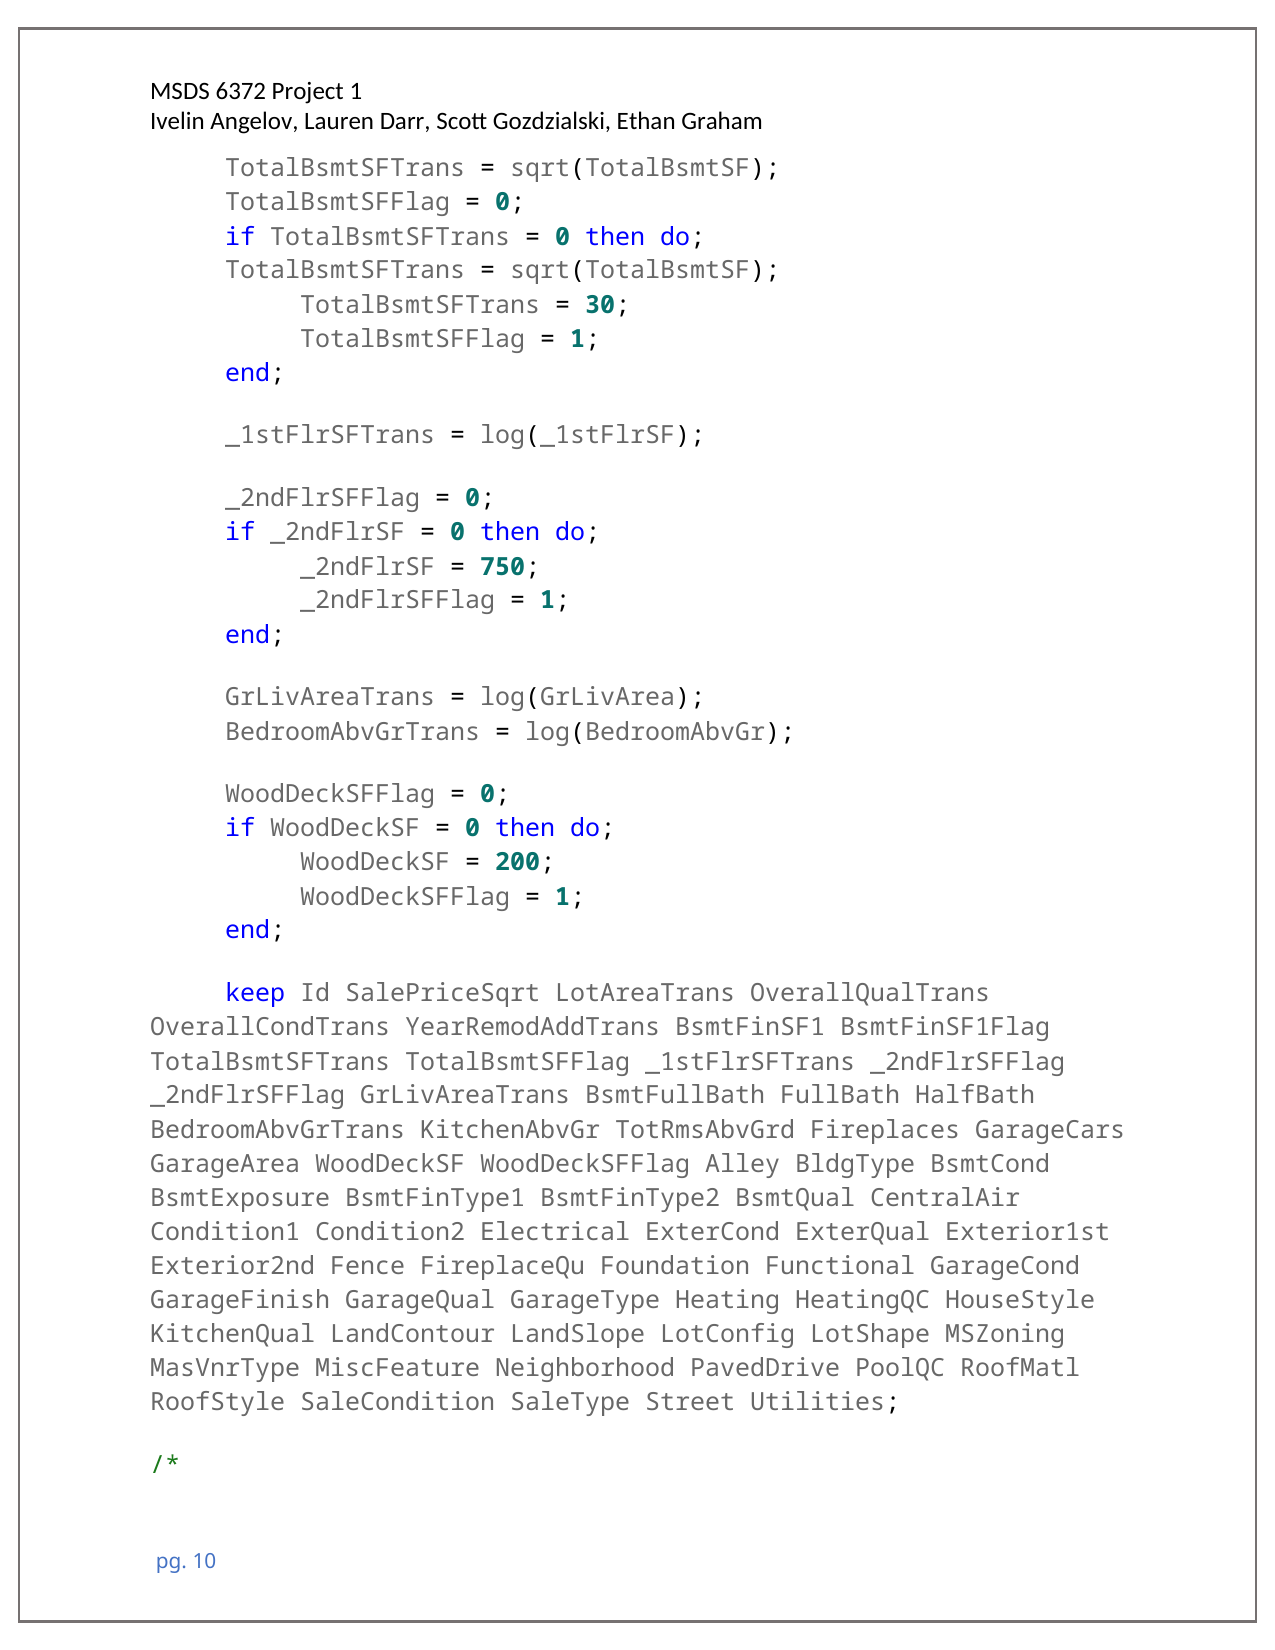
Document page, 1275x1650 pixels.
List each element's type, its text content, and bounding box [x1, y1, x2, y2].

text GrLivAreaTrans = log(GrLivArea); [150, 679, 1125, 713]
text BedroomAbvGrTrans = log(BedroomAbvGr); [150, 713, 1125, 747]
text /* [150, 1447, 1125, 1481]
text _2ndFlrSF = 750; [150, 548, 1125, 582]
text _1stFlrSFTrans = log(_1stFlrSF); [150, 417, 1125, 451]
text if _2ndFlrSF = 0 then do; [150, 514, 1125, 548]
text TotalBsmtSFFlag = 0; [150, 184, 1125, 218]
text end; [150, 912, 1125, 946]
text TotalBsmtSFTrans = sqrt(TotalBsmtSF); [150, 252, 1125, 286]
text TotalBsmtSFTrans = sqrt(TotalBsmtSF); [150, 150, 1125, 184]
text keep Id SalePriceSqrt LotAreaTrans OverallQualTrans OverallCondTrans YearRemodAddTrans BsmtFinSF1 BsmtFinSF1Flag TotalBsmtSFTrans TotalBsmtSFFlag _1stFlrSFTrans _2ndFlrSFFlag _2ndFlrSFFlag GrLivAreaTrans BsmtFullBath FullBath HalfBath BedroomAbvGrTrans KitchenAbvGr TotRmsAbvGrd Fireplaces GarageCars GarageArea WoodDeckSF WoodDeckSFFlag Alley BldgType BsmtCond BsmtExposure BsmtFinType1 BsmtFinType2 BsmtQual CentralAir Condition1 Condition2 Electrical ExterCond ExterQual Exterior1st Exterior2nd Fence FireplaceQu Foundation Functional GarageCond GarageFinish GarageQual GarageType Heating HeatingQC HouseStyle KitchenQual LandContour LandSlope LotConfig LotShape MSZoning MasVnrType MiscFeature Neighborhood PavedDrive PoolQC RoofMatl RoofStyle SaleCondition SaleType Street Utilities; [150, 975, 1125, 1418]
text end; [150, 354, 1125, 388]
text _2ndFlrSFFlag = 0; [150, 480, 1125, 514]
text if TotalBsmtSFTrans = 0 then do; [150, 218, 1125, 252]
text WoodDeckSFFlag = 1; [150, 878, 1125, 912]
text WoodDeckSFFlag = 0; [150, 776, 1125, 810]
text end; [150, 616, 1125, 650]
text TotalBsmtSFTrans = 30; [150, 286, 1125, 320]
text TotalBsmtSFFlag = 1; [150, 320, 1125, 354]
text _2ndFlrSFFlag = 1; [150, 582, 1125, 616]
text WoodDeckSF = 200; [150, 844, 1125, 878]
text if WoodDeckSF = 0 then do; [150, 810, 1125, 844]
